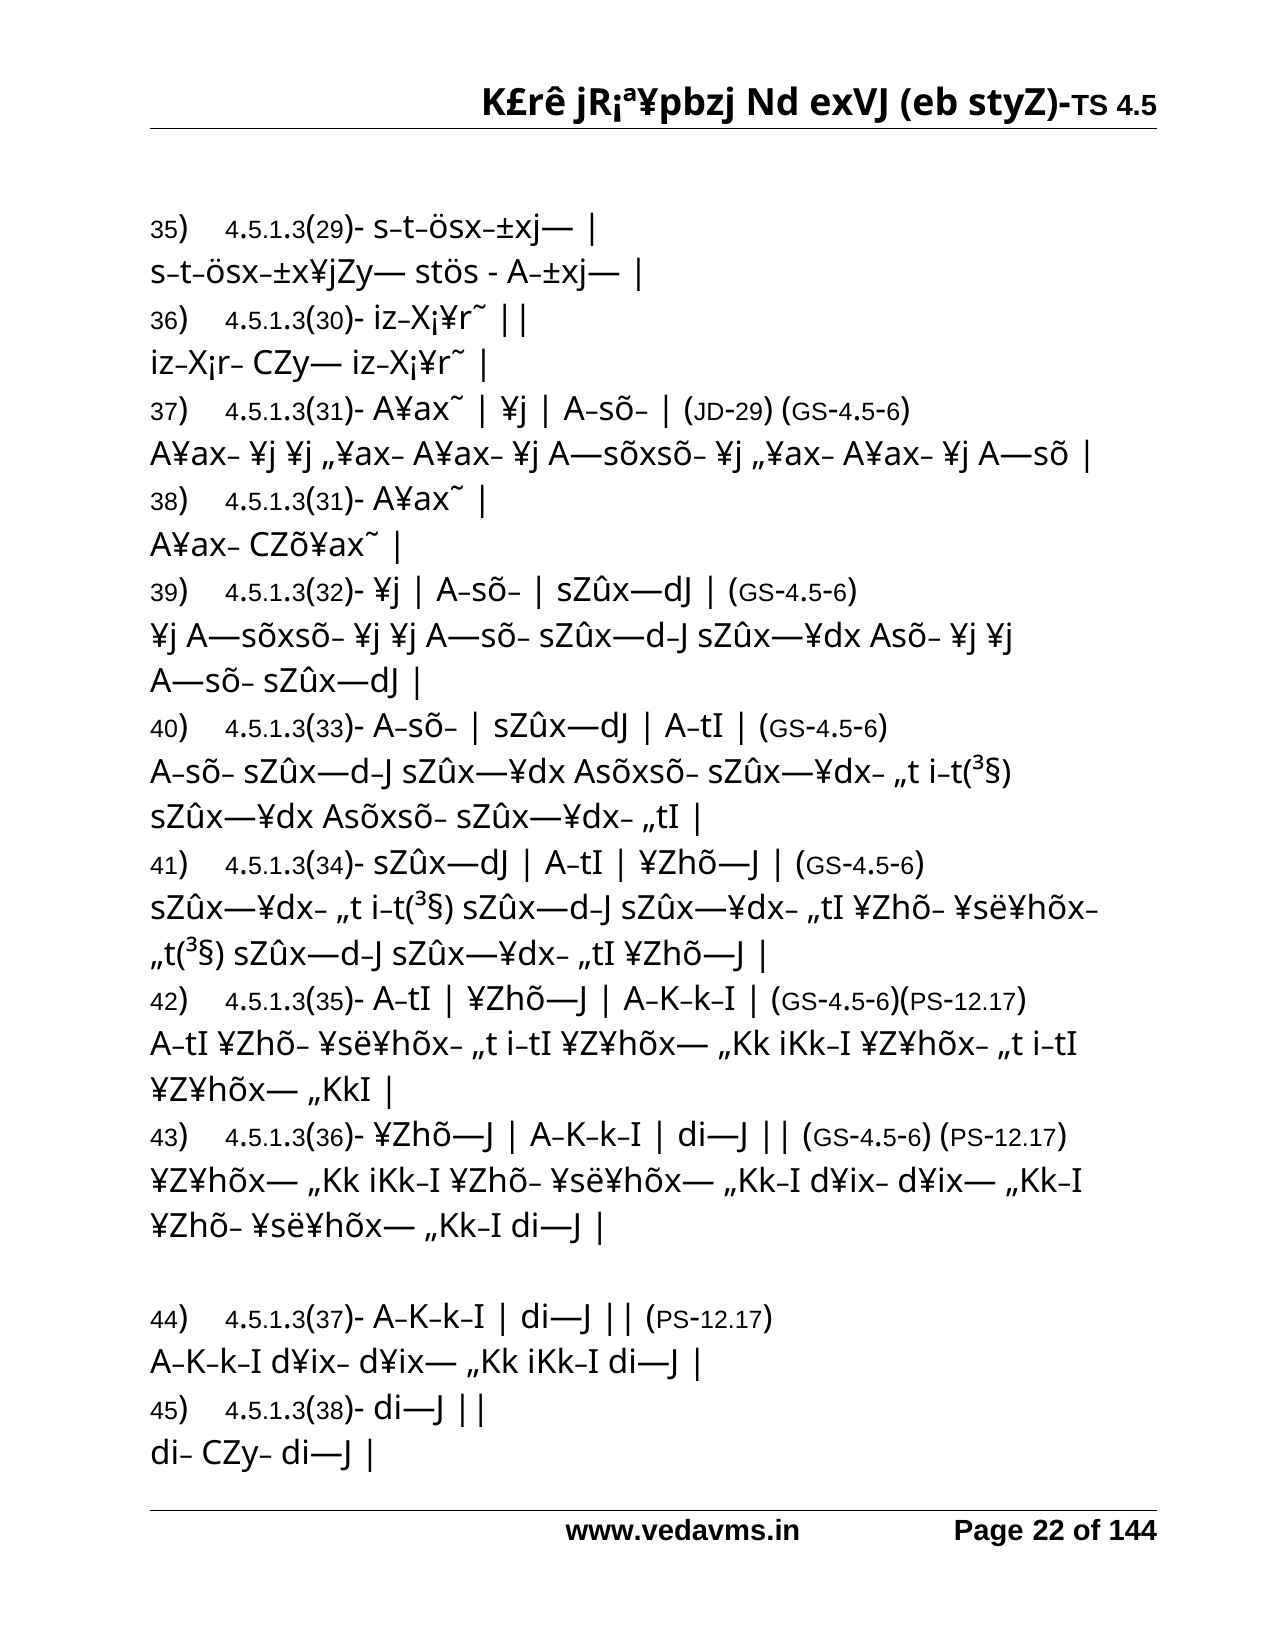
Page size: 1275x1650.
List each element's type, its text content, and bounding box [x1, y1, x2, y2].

text A–sõ– sZûx—d–J sZûx—¥dx Asõxsõ– sZûx—¥dx– „t i–t(³§) [150, 748, 1157, 793]
text 38) 4.5.1.3(31)- A¥ax˜ | [150, 475, 1157, 521]
text iz–X¡r– CZy— iz–X¡¥r˜ | [150, 339, 1157, 384]
text 39) 4.5.1.3(32)- ¥j | A–sõ– | sZûx—dJ | (GS-4.5-6) [150, 566, 1157, 611]
text s–t–ösx–±x¥jZy— stös - A–±xj— | [150, 248, 1157, 293]
text 37) 4.5.1.3(31)- A¥ax˜ | ¥j | A–sõ– | (JD-29) (GS-4.5-6) [150, 384, 1157, 430]
text ¥j A—sõxsõ– ¥j ¥j A—sõ– sZûx—d–J sZûx—¥dx Asõ– ¥j ¥j [150, 611, 1157, 657]
text 35) 4.5.1.3(29)- s–t–ösx–±xj— | [150, 203, 1157, 248]
text sZûx—¥dx– „t i–t(³§) sZûx—d–J sZûx—¥dx– „tI ¥Zhõ– ¥së¥hõx– „t(³§) sZûx—d–J sZûx—¥dx– „tI ¥Zhõ—J | [150, 884, 1157, 975]
text A¥ax– CZõ¥ax˜ | [150, 521, 1157, 566]
text 43) 4.5.1.3(36)- ¥Zhõ—J | A–K–k–I | di—J || (GS-4.5-6) (PS-12.17) [150, 1111, 1157, 1156]
text 42) 4.5.1.3(35)- A–tI | ¥Zhõ—J | A–K–k–I | (GS-4.5-6)(PS-12.17) [150, 975, 1157, 1020]
text di– CZy– di—J | [150, 1429, 1157, 1474]
text 36) 4.5.1.3(30)- iz–X¡¥r˜ || [150, 293, 1157, 339]
text 41) 4.5.1.3(34)- sZûx—dJ | A–tI | ¥Zhõ—J | (GS-4.5-6) [150, 838, 1157, 884]
text 45) 4.5.1.3(38)- di—J || [150, 1383, 1157, 1429]
text ¥Z¥hõx— „Kk iKk–I ¥Zhõ– ¥së¥hõx— „Kk–I d¥ix– d¥ix— „Kk–I ¥Zhõ– ¥së¥hõx— „Kk–I di—J | [150, 1156, 1157, 1247]
text sZûx—¥dx Asõxsõ– sZûx—¥dx– „tI | [150, 793, 1157, 838]
text 40) 4.5.1.3(33)- A–sõ– | sZûx—dJ | A–tI | (GS-4.5-6) [150, 702, 1157, 748]
text A¥ax– ¥j ¥j „¥ax– A¥ax– ¥j A—sõxsõ– ¥j „¥ax– A¥ax– ¥j A—sõ | [150, 430, 1157, 475]
text A–K–k–I d¥ix– d¥ix— „Kk iKk–I di—J | [150, 1338, 1157, 1383]
text 44) 4.5.1.3(37)- A–K–k–I | di—J || (PS-12.17) [150, 1293, 1157, 1338]
text A—sõ– sZûx—dJ | [150, 657, 1157, 702]
text A–tI ¥Zhõ– ¥së¥hõx– „t i–tI ¥Z¥hõx— „Kk iKk–I ¥Z¥hõx– „t i–tI ¥Z¥hõx— „KkI | [150, 1020, 1157, 1111]
